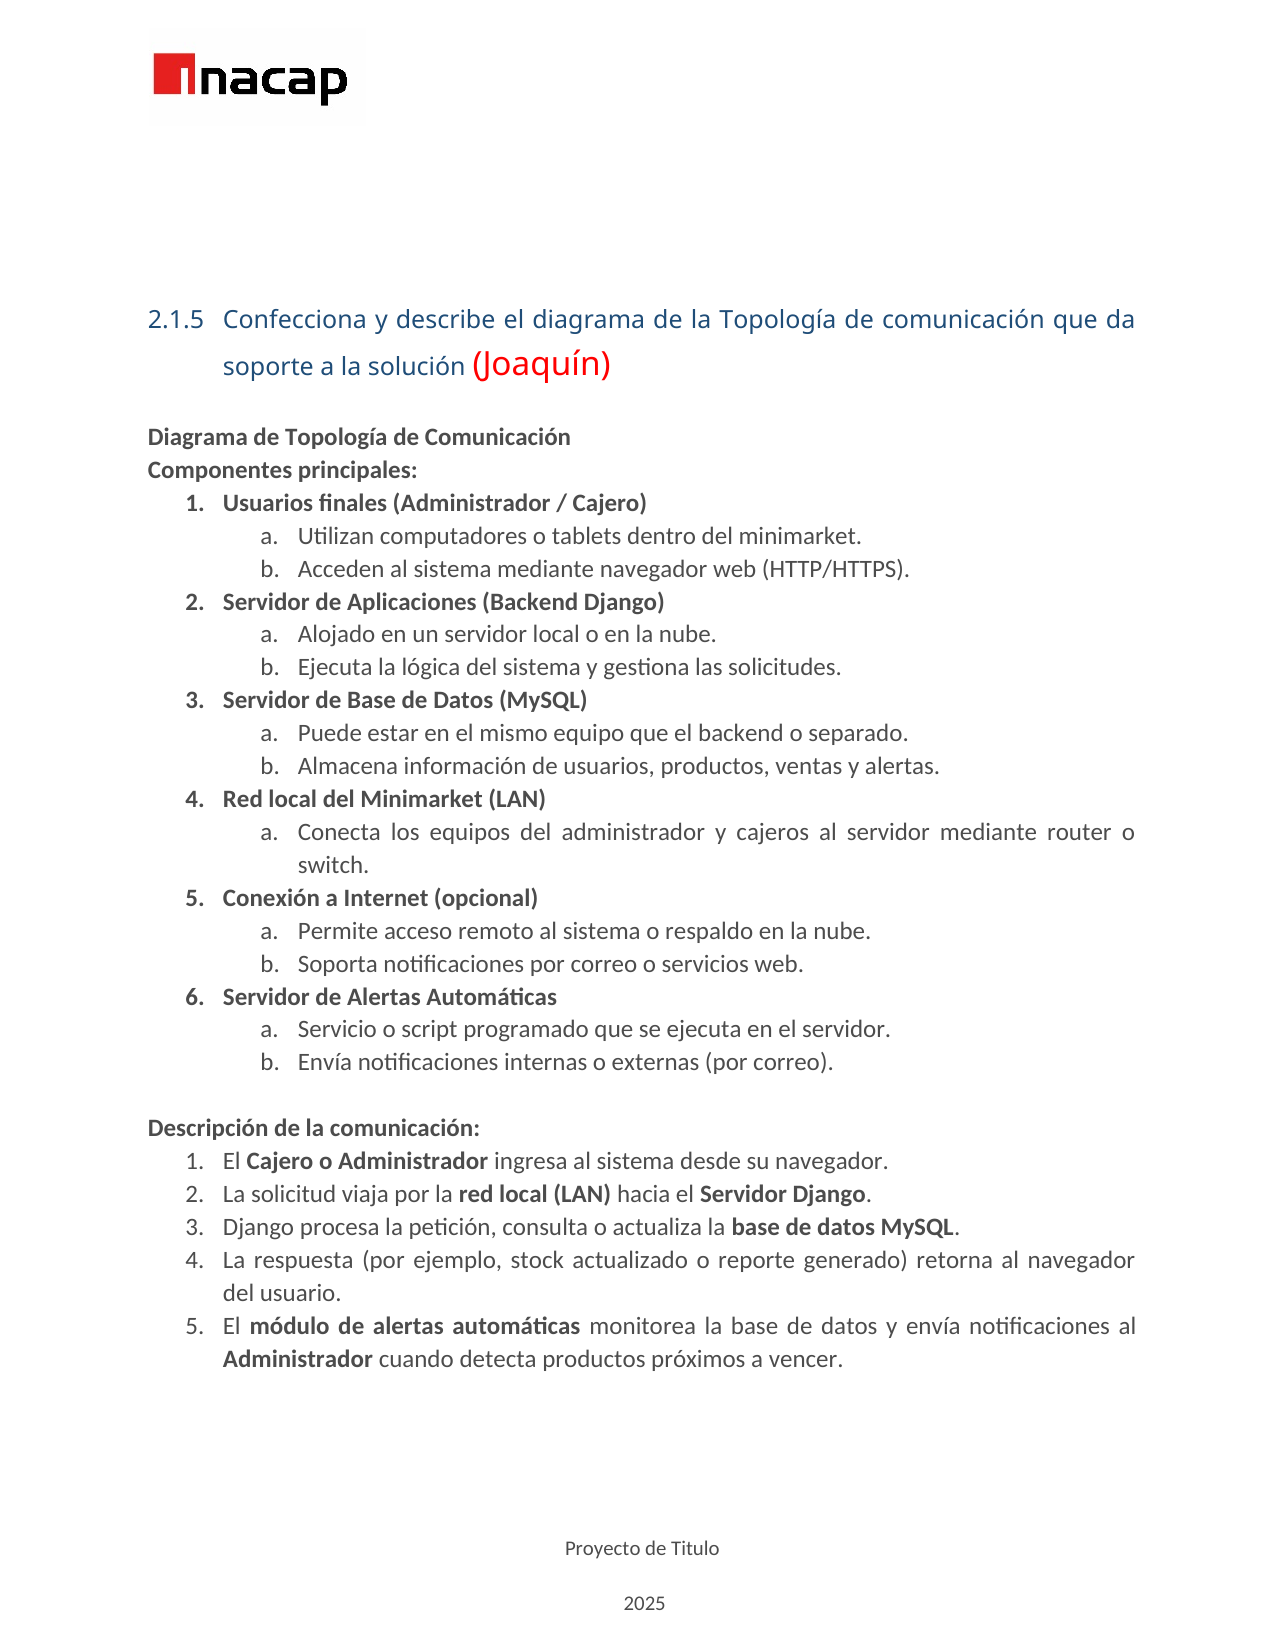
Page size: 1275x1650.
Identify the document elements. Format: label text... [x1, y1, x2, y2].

list Servidor de Base de Datos (MySQL) [185, 684, 1137, 715]
subtitle Confecciona y describe el diagrama de la Topología de comunicación que da soporte a la solución (Joaquín) [148, 302, 1137, 385]
list Usuarios finales (Administrador / Cajero) [185, 487, 1137, 517]
list Servicio o script programado que se ejecuta en el servidor. [260, 1014, 1137, 1044]
list Alojado en un servidor local o en la nube. [260, 619, 1137, 649]
list Red local del Minimarket (LAN) [185, 783, 1137, 814]
list La solicitud viaja por la red local (LAN) hacia el Servidor Django. [185, 1178, 1137, 1209]
list Envía notificaciones internas o externas (por correo). [260, 1047, 1137, 1077]
list Puede estar en el mismo equipo que el backend o separado. [260, 717, 1137, 748]
list Django procesa la petición, consulta o actualiza la base de datos MySQL. [185, 1211, 1137, 1242]
list Almacena información de usuarios, productos, ventas y alertas. [260, 750, 1137, 781]
list El Cajero o Administrador ingresa al sistema desde su navegador. [185, 1145, 1137, 1176]
list Servidor de Alertas Automáticas [185, 981, 1137, 1011]
text Descripción de la comunicación: [148, 1112, 1137, 1143]
list El módulo de alertas automáticas monitorea la base de datos y envía notificaciones al Administrador cuando detecta productos próximos a vencer. [185, 1310, 1137, 1373]
picture [147, 28, 370, 130]
list Soporta notificaciones por correo o servicios web. [260, 948, 1137, 978]
list La respuesta (por ejemplo, stock actualizado o reporte generado) retorna al navegador del usuario. [185, 1244, 1137, 1307]
list Servidor de Aplicaciones (Backend Django) [185, 586, 1137, 616]
list Permite acceso remoto al sistema o respaldo en la nube. [260, 915, 1137, 945]
text Diagrama de Topología de Comunicación [148, 421, 1137, 452]
text Componentes principales: [148, 454, 1137, 484]
list Conexión a Internet (opcional) [185, 882, 1137, 912]
list Acceden al sistema mediante navegador web (HTTP/HTTPS). [260, 553, 1137, 583]
list Utilizan computadores o tablets dentro del minimarket. [260, 520, 1137, 550]
list Conecta los equipos del administrador y cajeros al servidor mediante router o switch. [260, 816, 1137, 879]
list Ejecuta la lógica del sistema y gestiona las solicitudes. [260, 652, 1137, 682]
